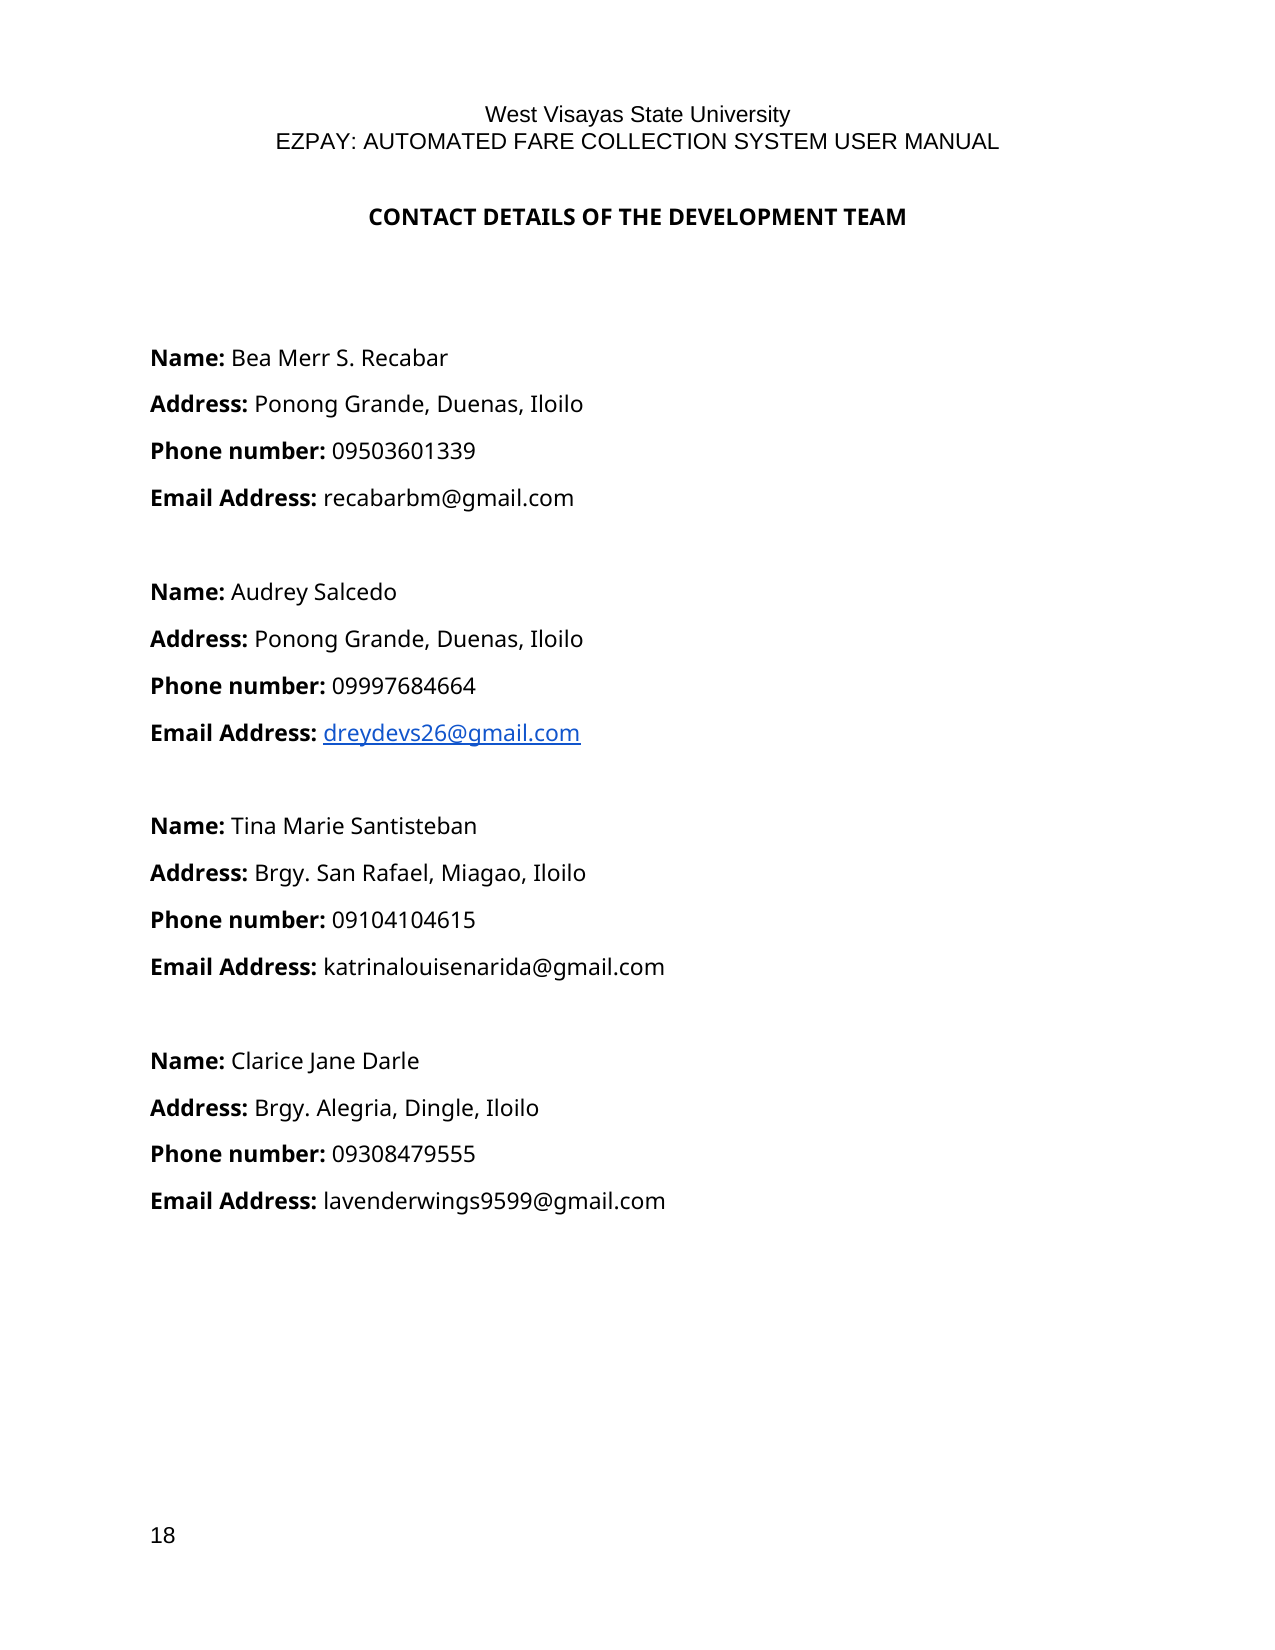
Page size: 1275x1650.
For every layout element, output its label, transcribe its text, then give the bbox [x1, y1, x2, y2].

text CONTACT DETAILS OF THE DEVELOPMENT TEAM [150, 201, 1125, 232]
text Email Address: lavenderwings9599@gmail.com [150, 1185, 1125, 1217]
text Phone number: 09503601339 [150, 435, 1125, 467]
text Phone number: 09997684664 [150, 670, 1125, 701]
text Email Address: recabarbm@gmail.com [150, 482, 1125, 513]
text Phone number: 09104104615 [150, 904, 1125, 935]
text Name: Bea Merr S. Recabar [150, 342, 1125, 373]
text Address: Ponong Grande, Duenas, Iloilo [150, 623, 1125, 654]
text Email Address: katrinalouisenarida@gmail.com [150, 951, 1125, 982]
text Address: Brgy. Alegria, Dingle, Iloilo [150, 1092, 1125, 1123]
text Address: Brgy. San Rafael, Miagao, Iloilo [150, 857, 1125, 888]
text Address: Ponong Grande, Duenas, Iloilo [150, 388, 1125, 420]
text Phone number: 09308479555 [150, 1138, 1125, 1170]
text Name: Clarice Jane Darle [150, 1045, 1125, 1076]
text Name: Tina Marie Santisteban [150, 810, 1125, 842]
text Email Address: dreydevs26@gmail.com [150, 717, 1125, 748]
text Name: Audrey Salcedo [150, 576, 1125, 607]
